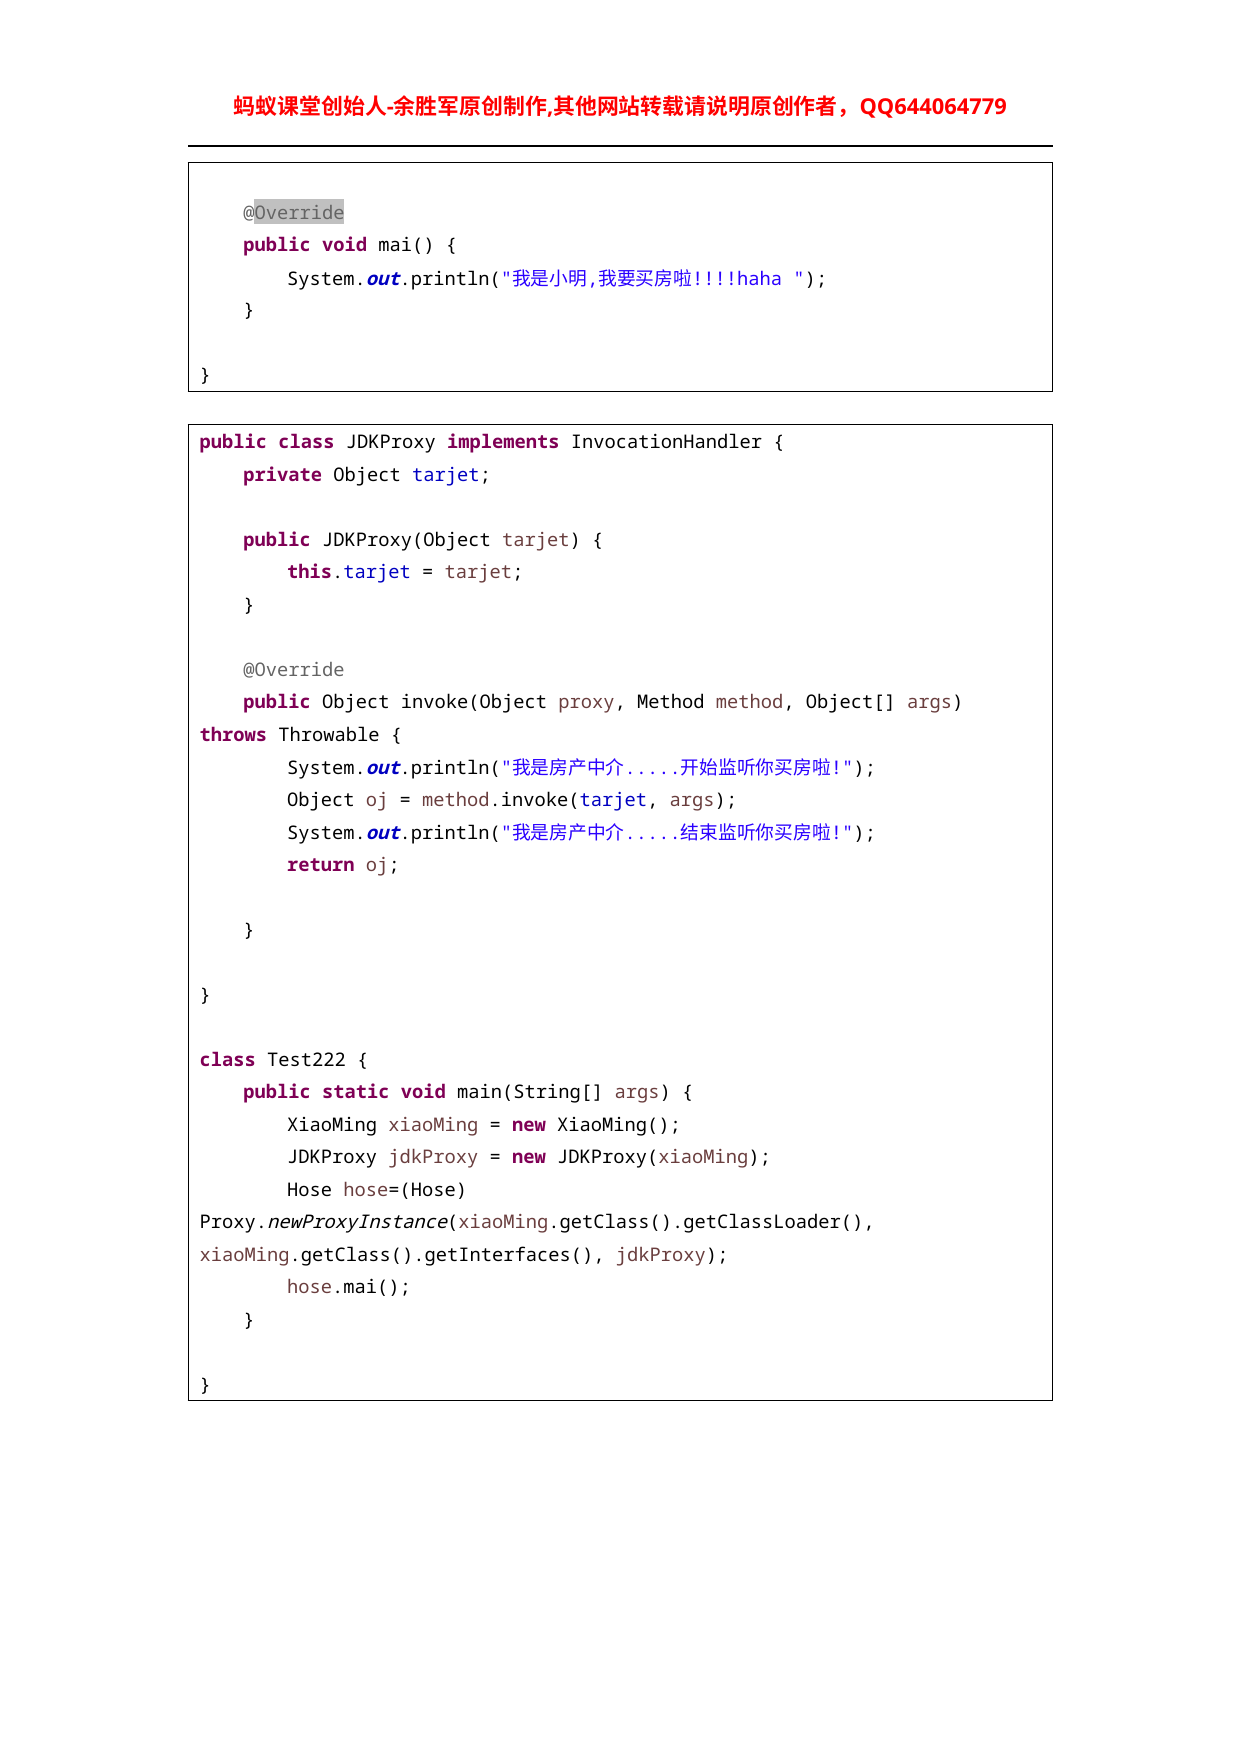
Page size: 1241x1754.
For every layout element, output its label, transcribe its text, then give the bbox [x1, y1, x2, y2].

table_header public class JDKProxy implements InvocationHandler { private Object tarjet; public JDKProxy(Object tarjet) { this.tarjet = tarjet; } @Override public Object invoke(Object proxy, Method method, Object[] args) throws Throwable { System.out.println("我是房产中介.....开始监听你买房啦!"); Object oj = method.invoke(tarjet, args); System.out.println("我是房产中介.....结束监听你买房啦!"); return oj; } } class Test222 { public static void main(String[] args) { XiaoMing xiaoMing = new XiaoMing(); JDKProxy jdkProxy = new JDKProxy(xiaoMing); Hose hose=(Hose) Proxy.newProxyInstance(xiaoMing.getClass().getClassLoader(), xiaoMing.getClass().getInterfaces(), jdkProxy); hose.mai(); } } [189, 425, 1052, 1400]
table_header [189, 163, 1052, 391]
